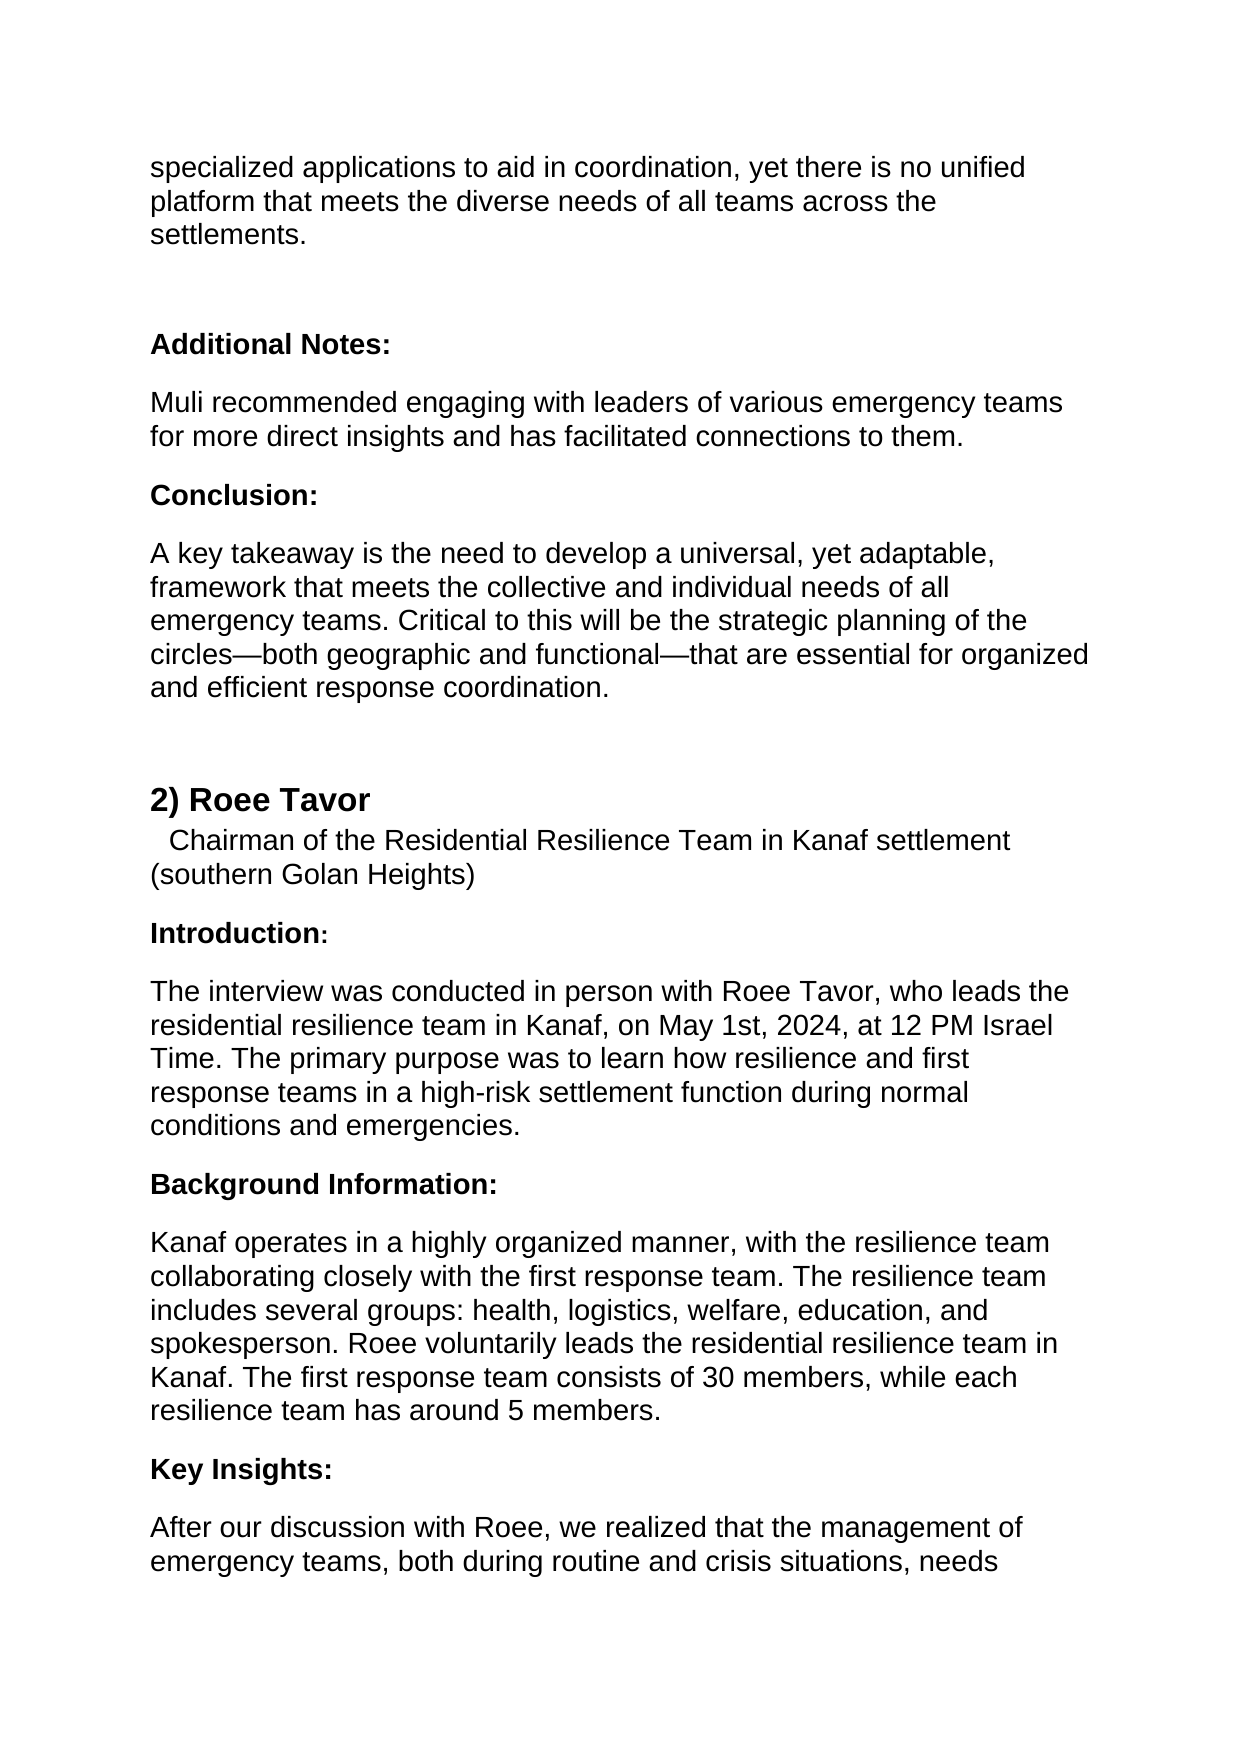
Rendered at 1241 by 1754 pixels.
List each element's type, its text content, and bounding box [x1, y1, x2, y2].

text Key Insights: [150, 1452, 1090, 1485]
text Kanaf operates in a highly organized manner, with the resilience team collaborating closely with the first response team. The resilience team includes several groups: health, logistics, welfare, education, and spokesperson. Roee voluntarily leads the residential resilience team in Kanaf. The first response team consists of 30 members, while each resilience team has around 5 members. [150, 1225, 1090, 1427]
text Additional Notes: [150, 327, 1090, 361]
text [150, 1510, 1090, 1577]
text Muli recommended engaging with leaders of various emergency teams for more direct insights and has facilitated connections to them. [150, 386, 1090, 453]
text Introduction: [150, 916, 1090, 949]
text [150, 150, 1090, 251]
text Background Information: [150, 1167, 1090, 1200]
text 2) Roee Tavor Chairman of the Residential Resilience Team in Kanaf settlement (southern Golan Heights) [150, 780, 1090, 891]
text Conclusion: [150, 478, 1090, 511]
text A key takeaway is the need to develop a universal, yet adaptable, framework that meets the collective and individual needs of all emergency teams. Critical to this will be the strategic planning of the circles—both geographic and functional—that are essential for organized and efficient response coordination. [150, 536, 1090, 704]
text The interview was conducted in person with Roee Tavor, who leads the residential resilience team in Kanaf, on May 1st, 2024, at 12 PM Israel Time. The primary purpose was to learn how resilience and first response teams in a high-risk settlement function during normal conditions and emergencies. [150, 974, 1090, 1142]
